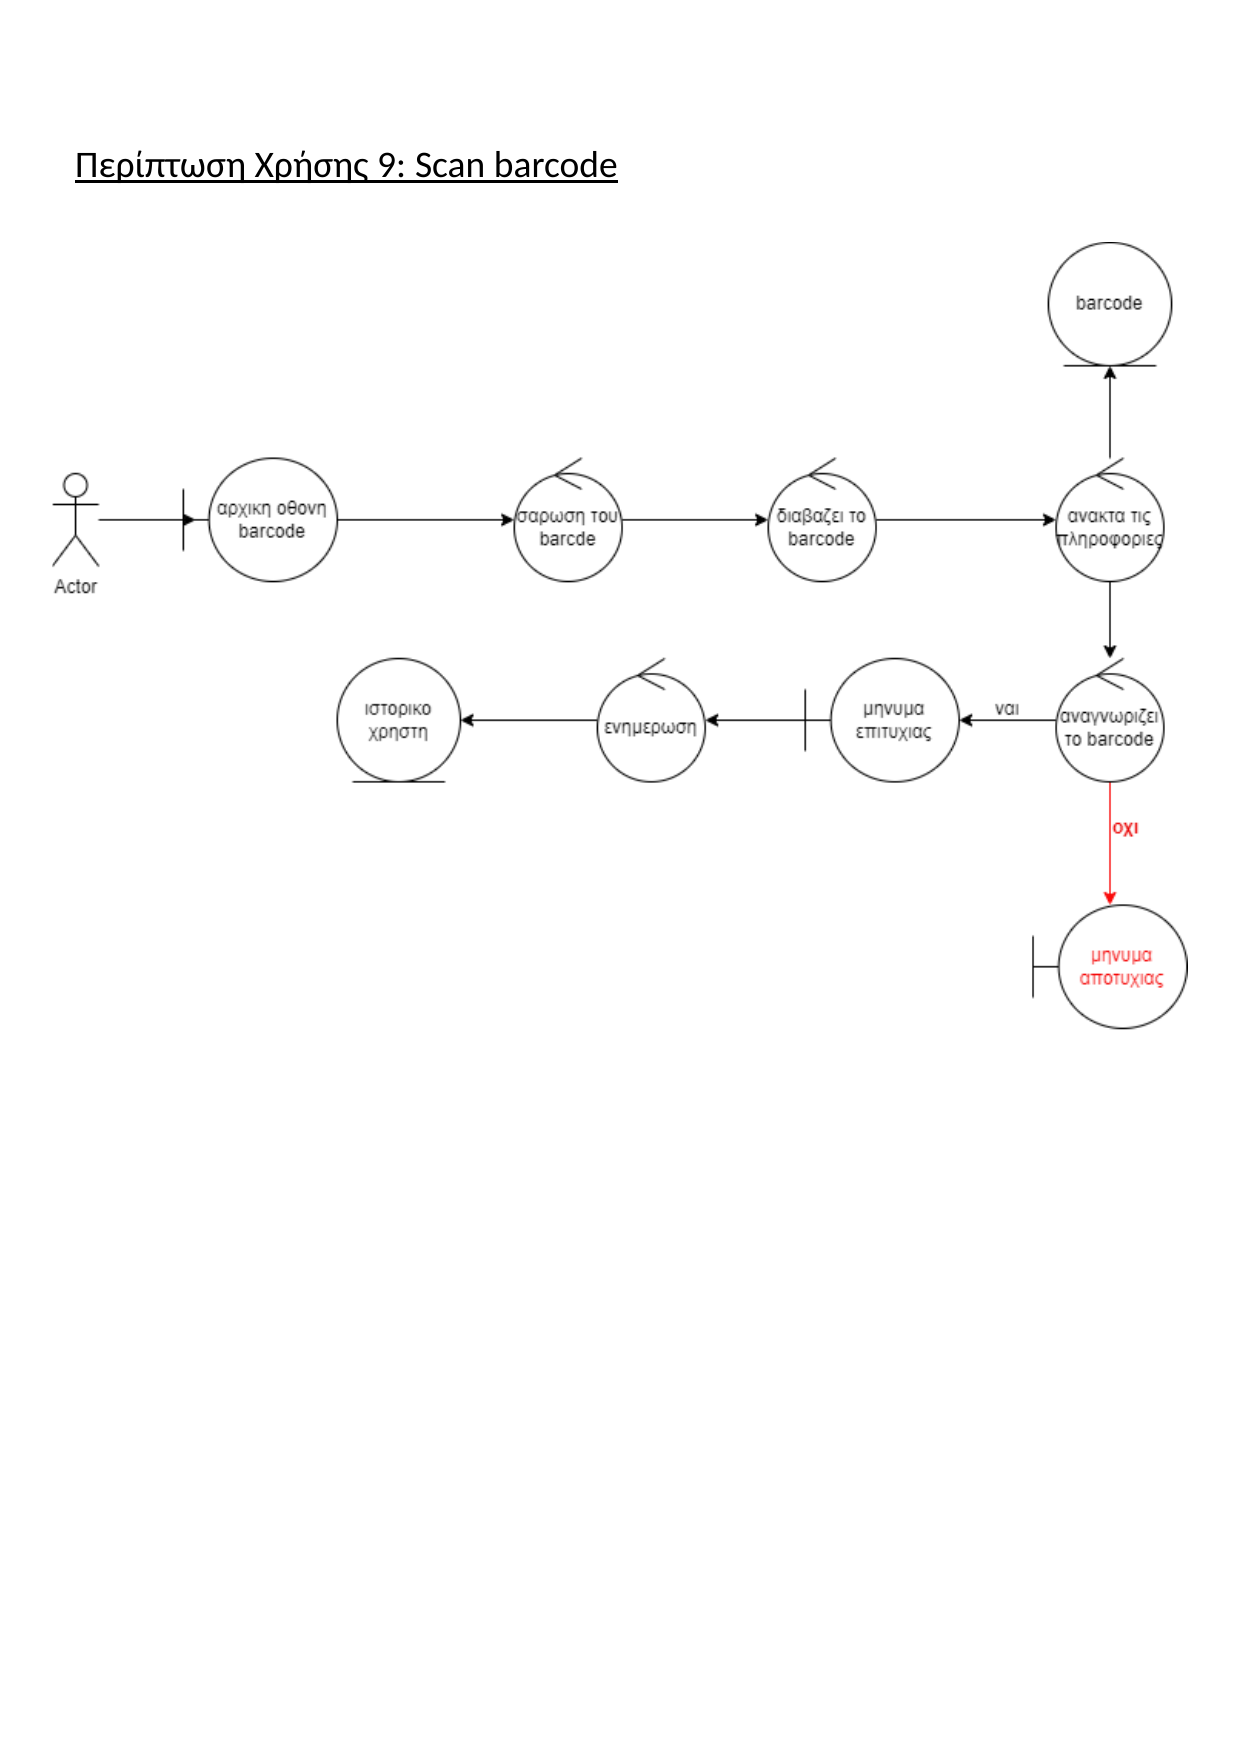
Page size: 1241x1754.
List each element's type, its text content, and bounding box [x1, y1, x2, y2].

picture [52, 242, 1188, 1031]
text Περίπτωση Χρήσης 9: Scan barcode [75, 141, 1165, 187]
